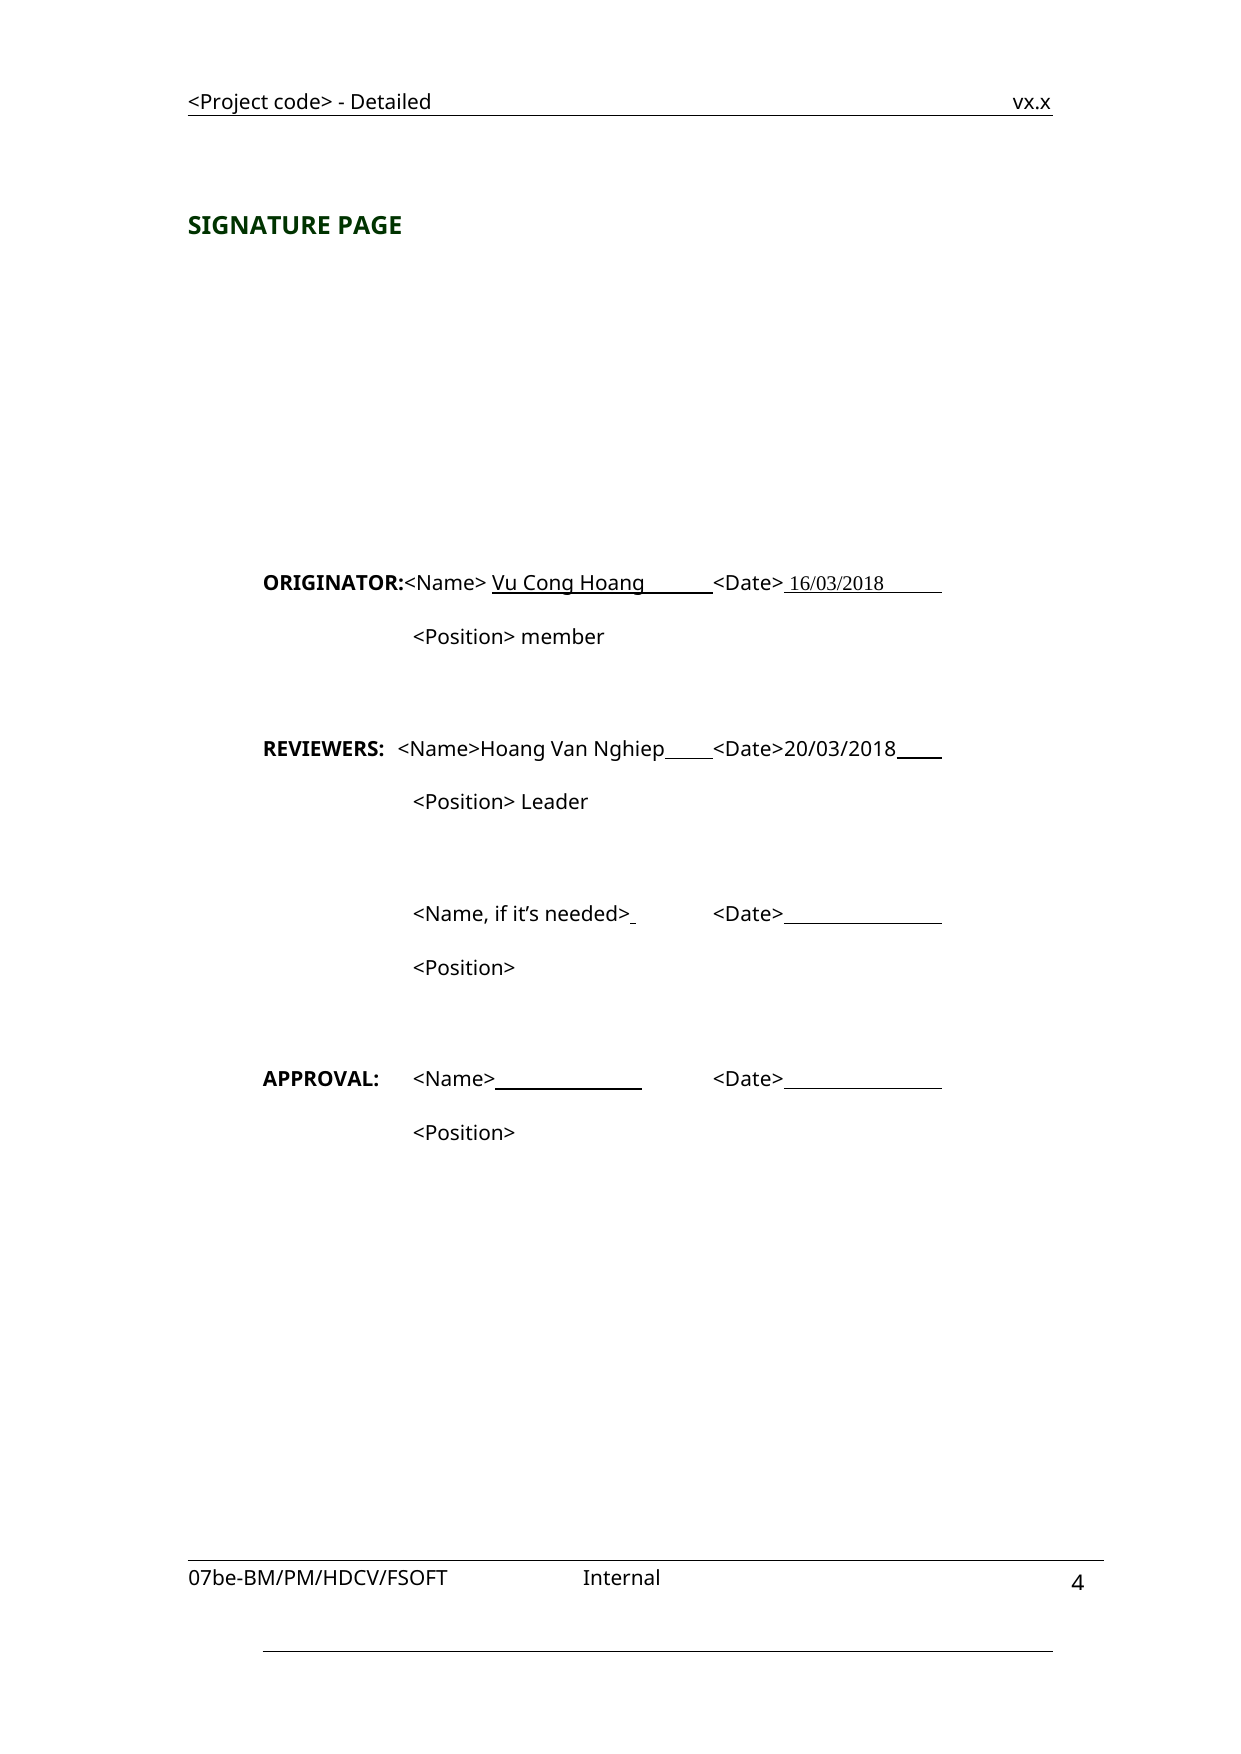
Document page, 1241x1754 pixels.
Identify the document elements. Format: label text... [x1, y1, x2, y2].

text REVIEWERS: <Name>Hoang Van Nghiep <Date>20/03/2018 [263, 734, 1169, 762]
text SIGNATURE PAGE [188, 207, 1169, 242]
subtitle <Position> [413, 1118, 1169, 1146]
text ORIGINATOR:<Name> Vu Cong Hoang <Date> 16/03/2018 [263, 568, 1169, 597]
text <Position> [413, 953, 1169, 981]
text <Name, if it’s needed> <Date> [413, 899, 1169, 927]
subtitle <Position> member [413, 622, 1169, 650]
subtitle <Position> Leader [413, 787, 1169, 816]
text APPROVAL: <Name> <Date> [263, 1064, 1169, 1093]
